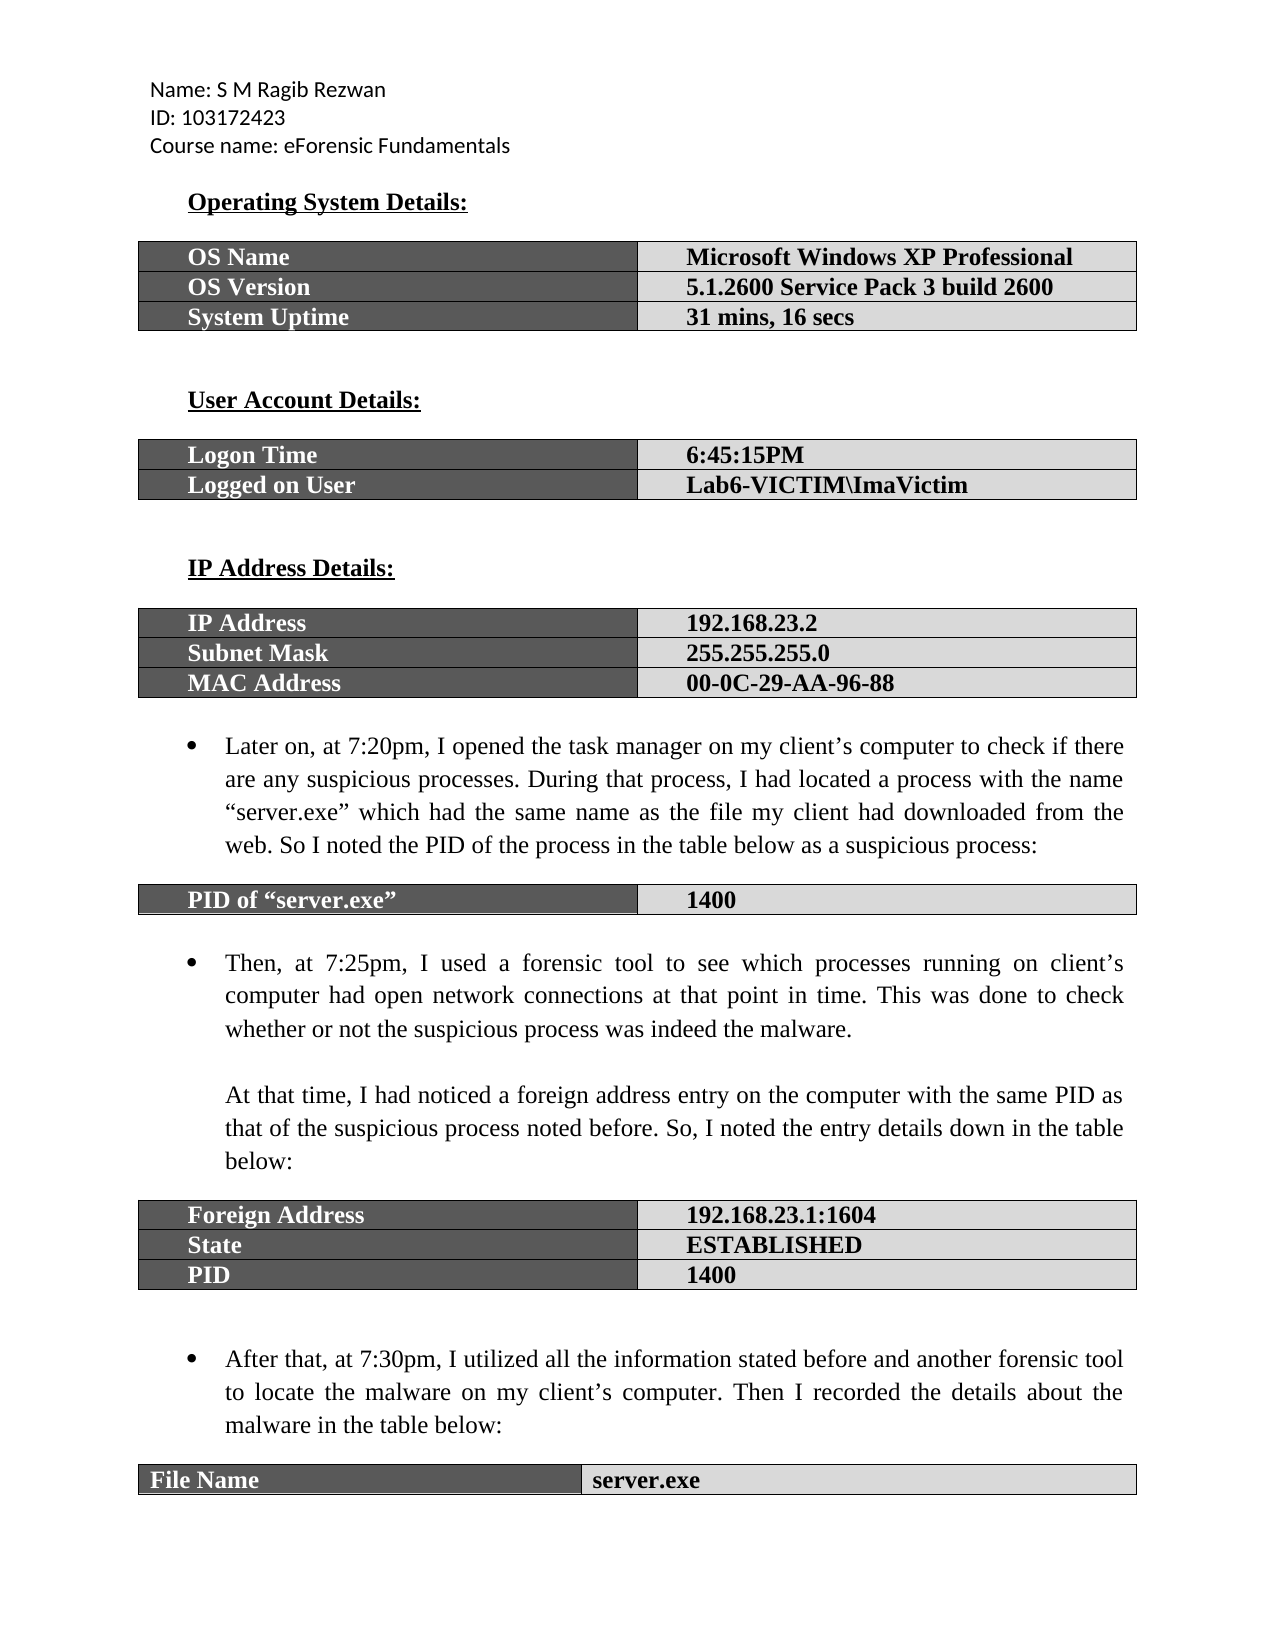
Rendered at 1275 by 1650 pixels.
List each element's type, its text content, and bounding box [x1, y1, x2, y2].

list After that, at 7:30pm, I utilized all the information stated before and another forensic tool to locate the malware on my client’s computer. Then I recorded the details about the malware in the table below: [187, 1344, 1125, 1439]
table_cell ESTABLISHED [638, 1230, 1136, 1259]
table_cell Logged on User [139, 470, 637, 499]
table_header OS Name [139, 242, 637, 271]
table_cell MAC Address [139, 668, 637, 697]
table_cell OS Version [139, 272, 637, 301]
table_cell Lab6-VICTIM\ImaVictim [638, 470, 1136, 499]
table_cell 5.1.2600 Service Pack 3 build 2600 [638, 272, 1136, 301]
table_cell 00-0C-29-AA-96-88 [638, 668, 1136, 697]
table_header 1400 [638, 885, 1136, 913]
table_header PID of “server.exe” [139, 885, 637, 913]
table_header 192.168.23.2 [638, 609, 1136, 637]
table_header File Name [139, 1465, 581, 1493]
table_header server.exe [582, 1465, 1136, 1493]
list Later on, at 7:20pm, I opened the task manager on my client’s computer to check if there are any suspicious processes. During that process, I had located a process with the name “server.exe” which had the same name as the file my client had downloaded from the web. So I noted the PID of the process in the table below as a suspicious process: [187, 731, 1125, 859]
table_cell Subnet Mask [139, 638, 637, 667]
text IP Address Details: [187, 553, 1125, 582]
text Operating System Details: [187, 187, 1125, 216]
table_cell System Uptime [139, 302, 637, 330]
table_header Foreign Address [139, 1201, 637, 1229]
table_header Logon Time [139, 440, 637, 469]
table_cell 1400 [638, 1260, 1136, 1289]
table_header IP Address [139, 609, 637, 637]
list At that time, I had noticed a foreign address entry on the computer with the same PID as that of the suspicious process noted before. So, I noted the entry details down in the table below: [225, 1080, 1125, 1174]
table_cell 31 mins, 16 secs [638, 302, 1136, 330]
table_cell 255.255.255.0 [638, 638, 1136, 667]
table_header 192.168.23.1:1604 [638, 1201, 1136, 1229]
table_header 6:45:15PM [638, 440, 1136, 469]
table_header Microsoft Windows XP Professional [638, 242, 1136, 271]
table_cell State [139, 1230, 637, 1259]
list Then, at 7:25pm, I used a forensic tool to see which processes running on client’s computer had open network connections at that point in time. This was done to check whether or not the suspicious process was indeed the malware. [187, 948, 1125, 1042]
table_cell PID [139, 1260, 637, 1289]
text User Account Details: [187, 385, 1125, 414]
